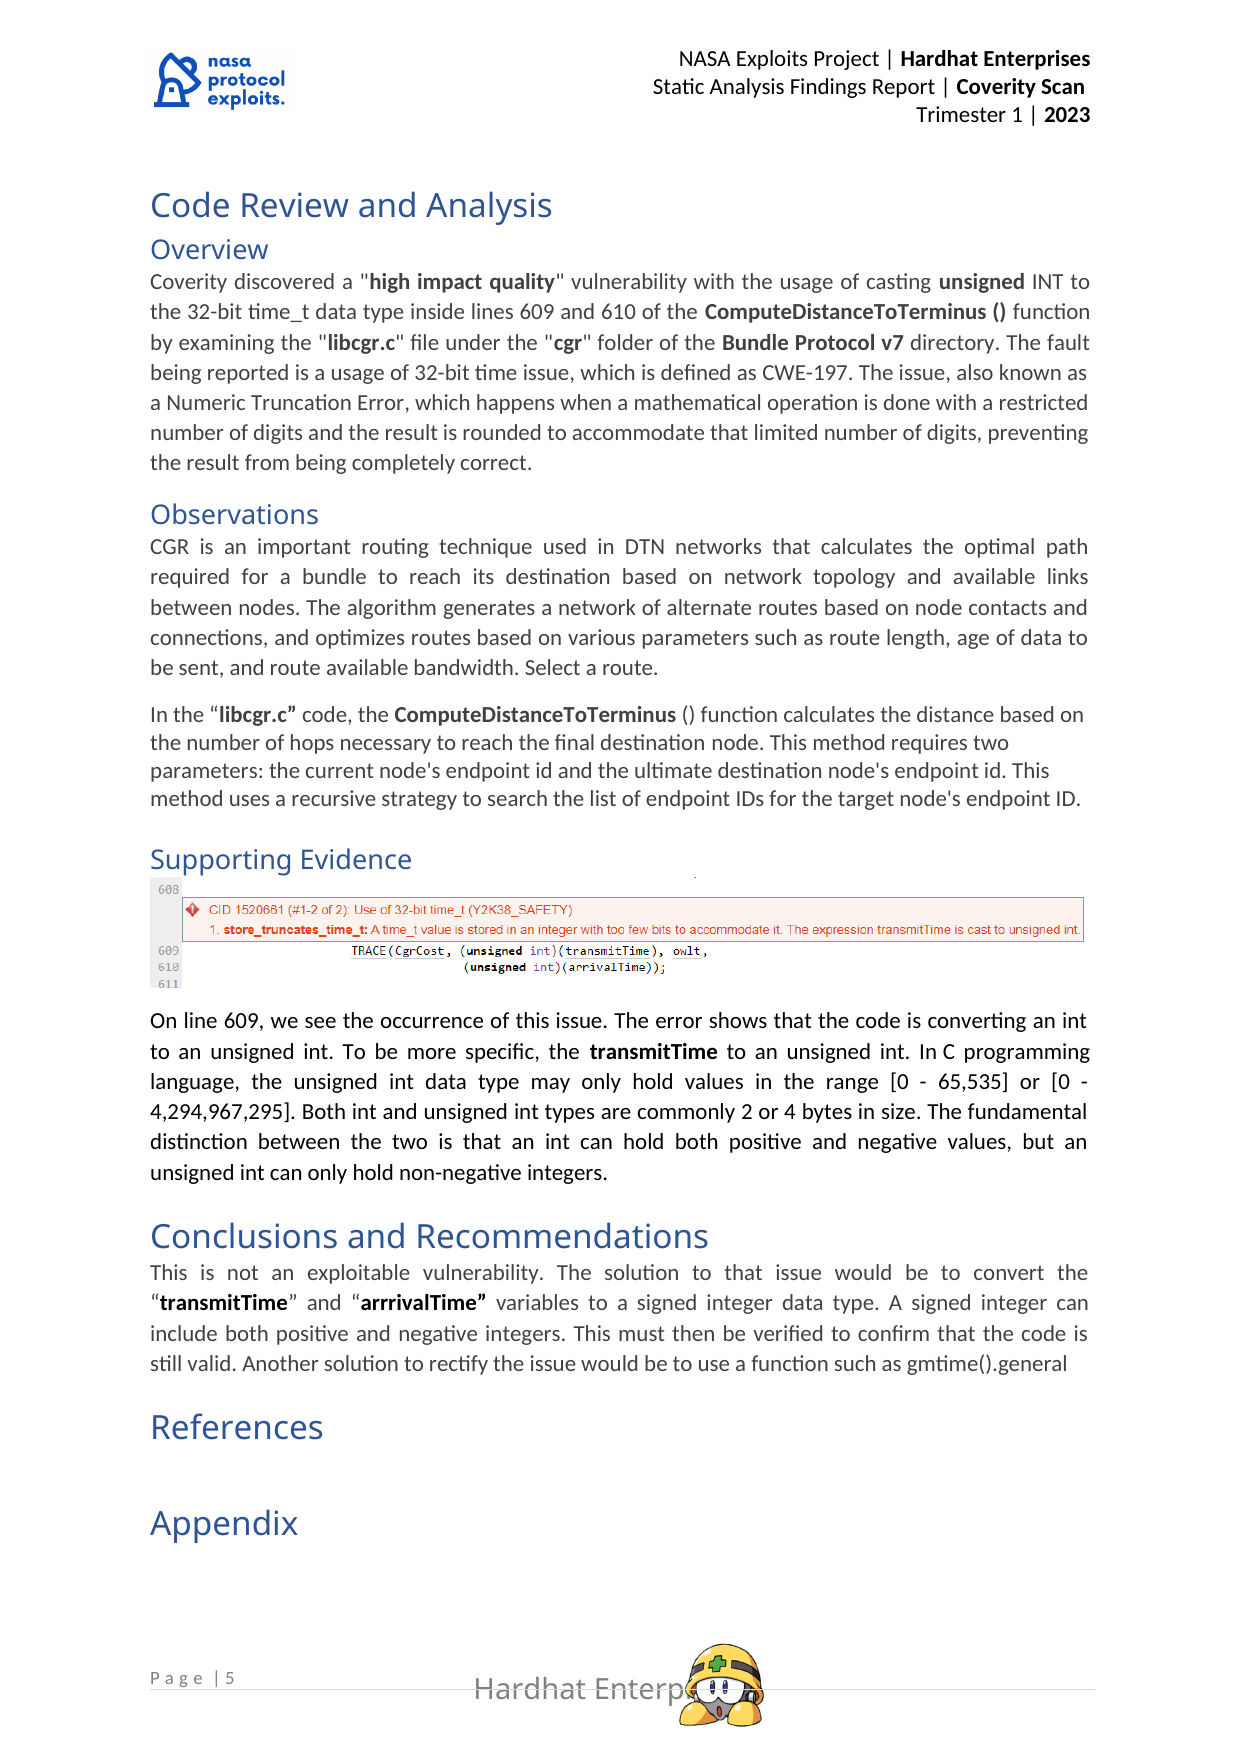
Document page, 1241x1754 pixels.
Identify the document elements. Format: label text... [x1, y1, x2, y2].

text Appendix [150, 1500, 1090, 1545]
subtitle Observations [150, 495, 1090, 532]
picture [673, 1640, 771, 1689]
subtitle In the “libcgr.c” code, the ComputeDistanceToTerminus () function calculates the distance based on the number of hops necessary to reach the final destination node. This method requires two parameters: the current node's endpoint id and the ultimate destination node's endpoint id. This method uses a recursive strategy to search the list of endpoint IDs for the target node's endpoint ID. [150, 700, 1090, 812]
subtitle Conclusions and Recommendations [150, 1213, 1090, 1258]
text CGR is an important routing technique used in DTN networks that calculates the optimal path required for a bundle to reach its destination based on network topology and available links between nodes. The algorithm generates a network of alternate routes based on node contacts and connections, and optimizes routes based on various parameters such as route length, age of data to be sent, and route available bandwidth. Select a route. [150, 532, 1090, 681]
subtitle Supporting Evidence [150, 840, 1090, 877]
subtitle Code Review and Analysis [150, 181, 1090, 227]
text On line 609, we see the occurrence of this issue. The error shows that the code is converting an int to an unsigned int. To be more specific, the transmitTime to an unsigned int. In C programming language, the unsigned int data type may only hold values in the range [0 - 65,535] or [0 - 4,294,967,295]. Both int and unsigned int types are commonly 2 or 4 bytes in size. The fundamental distinction between the two is that an int can hold both positive and negative values, but an unsigned int can only hold non-negative integers. [150, 1007, 1090, 1186]
text Coverity discovered a "high impact quality" vulnerability with the usage of casting unsigned INT to the 32-bit time_t data type inside lines 609 and 610 of the ComputeDistanceToTerminus () function by examining the "libcgr.c" file under the "cgr" folder of the Bundle Protocol v7 directory. The fault being reported is a usage of 32-bit time issue, which is defined as CWE-197. The issue, also known as a Numeric Truncation Error, which happens when a mathematical operation is done with a restricted number of digits and the result is rounded to accommodate that limited number of digits, preventing the result from being completely correct. [150, 267, 1090, 477]
text This is not an exploitable vulnerability. The solution to that issue would be to convert the “transmitTime” and “arrrivalTime” variables to a signed integer data type. A signed integer can include both positive and negative integers. This must then be verified to confirm that the code is still valid. Another solution to rectify the issue would be to use a function such as gmtime().general [150, 1258, 1090, 1377]
picture [143, 45, 299, 117]
picture [673, 1690, 771, 1735]
picture [150, 877, 1091, 988]
subtitle Overview [150, 230, 1090, 267]
